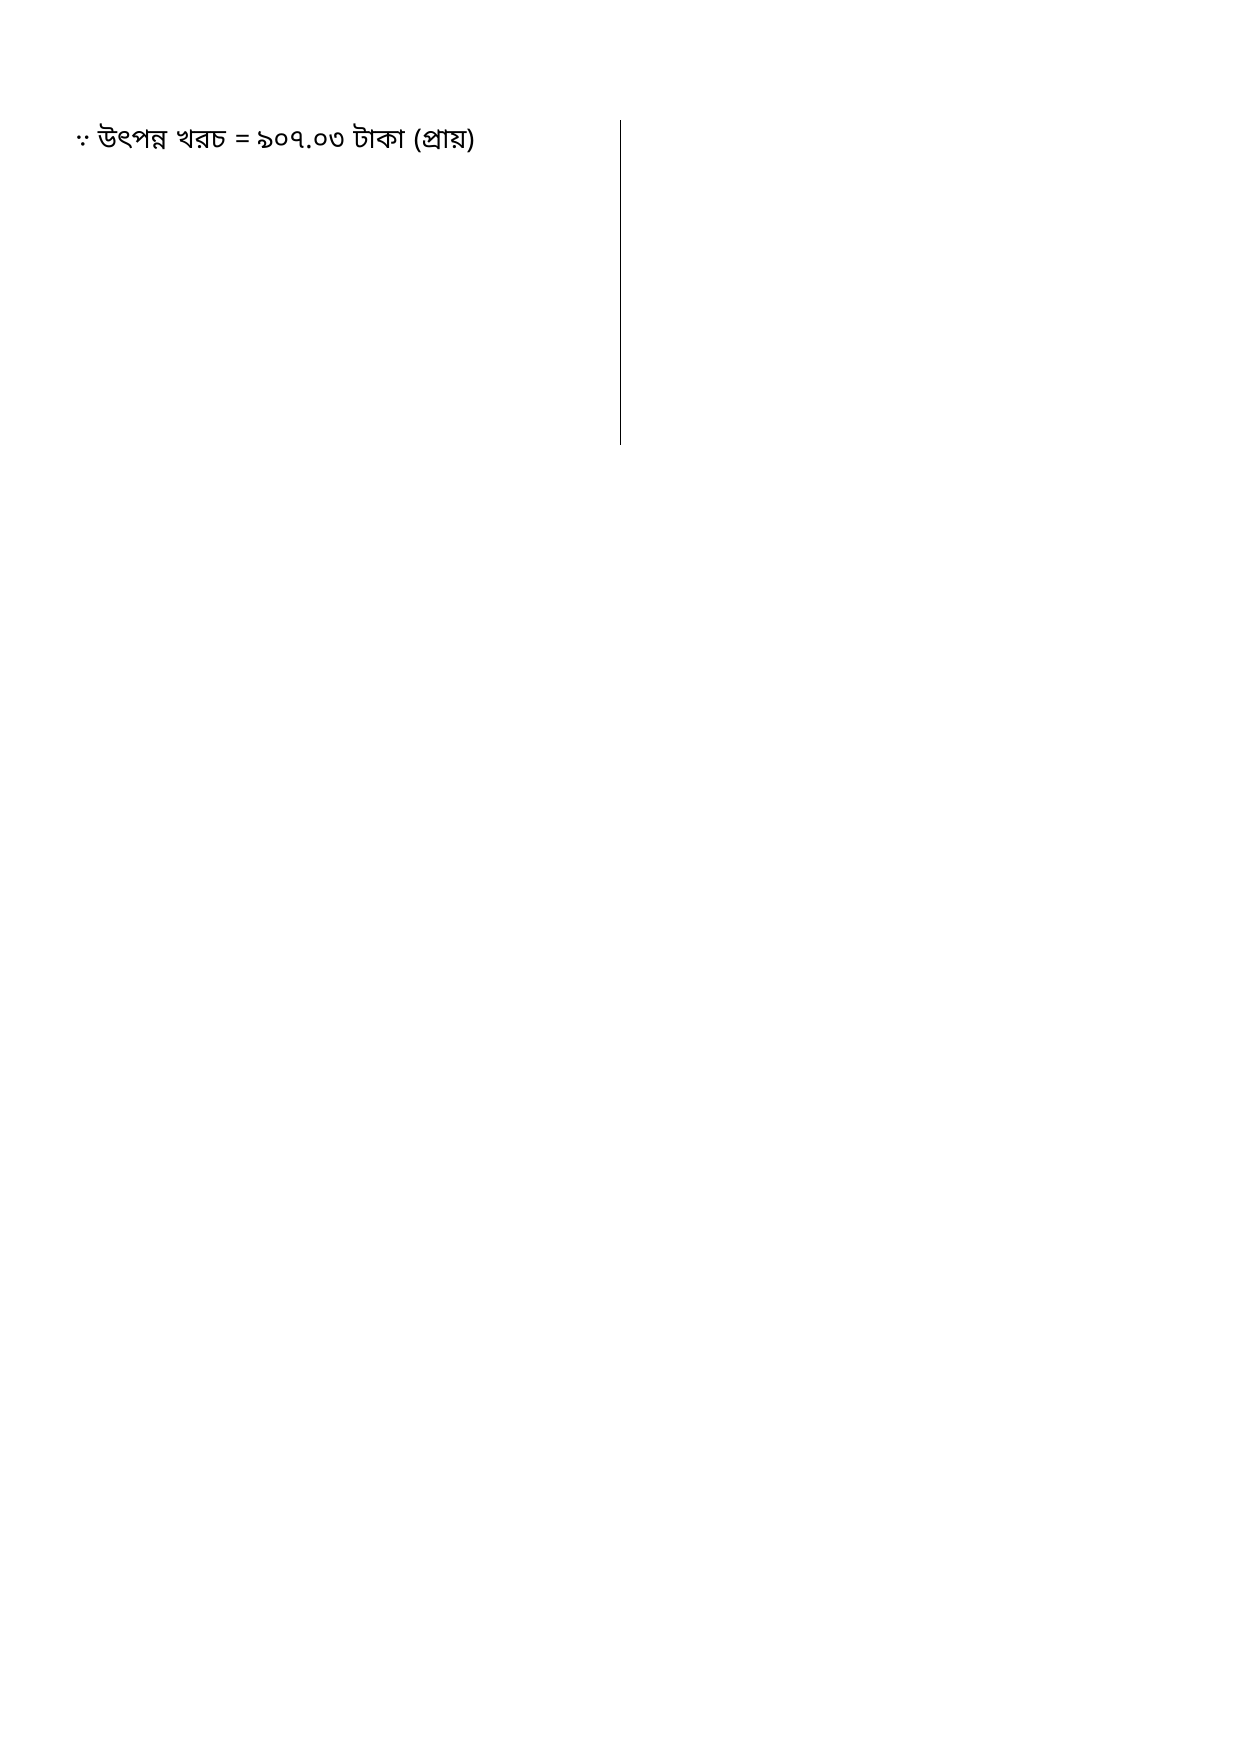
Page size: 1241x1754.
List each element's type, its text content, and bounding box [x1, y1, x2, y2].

text ∵ উৎপন্ন খরচ = ৯০৭.০৩ টাকা (প্রায়) [75, 120, 605, 157]
